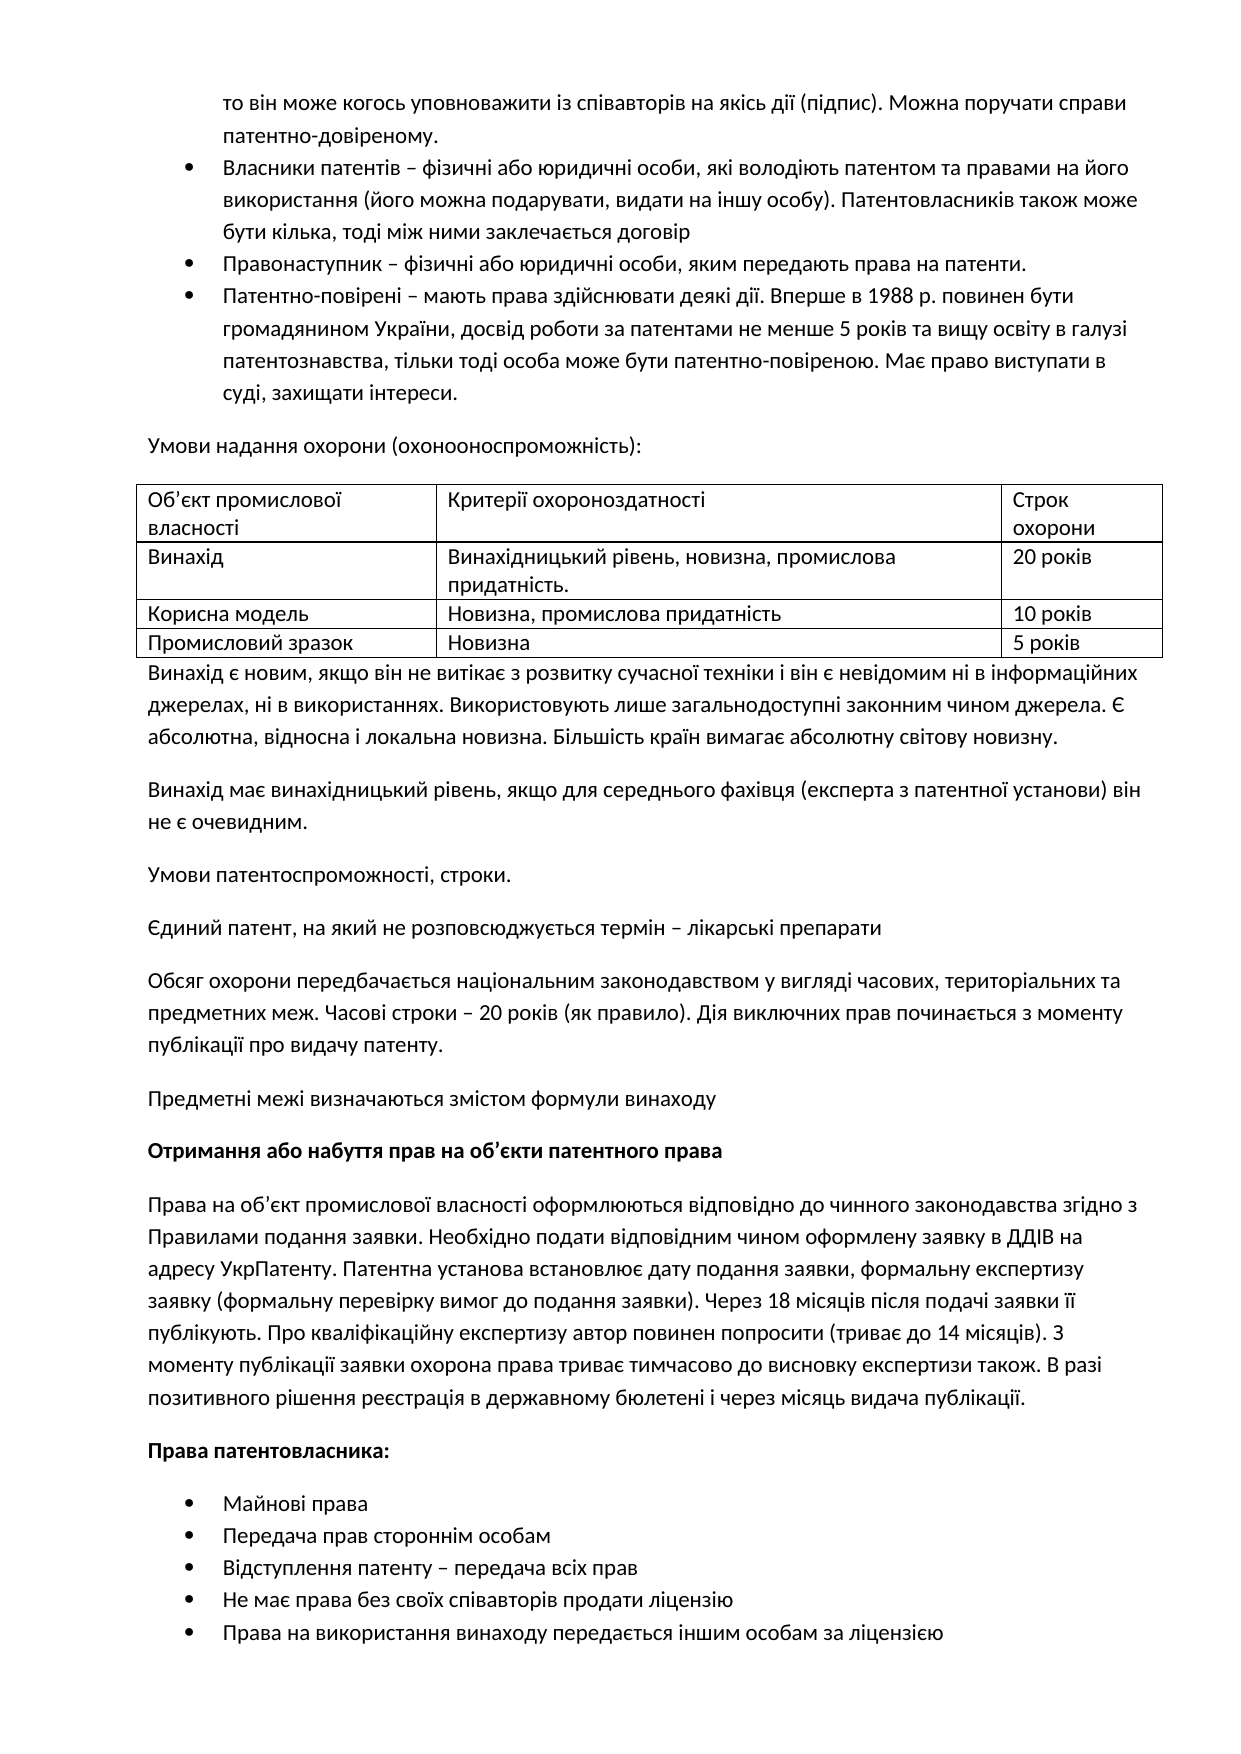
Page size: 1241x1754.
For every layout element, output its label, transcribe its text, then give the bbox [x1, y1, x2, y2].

table_header Строк охорони [1002, 485, 1162, 541]
list Відступлення патенту – передача всіх прав [185, 1553, 1152, 1581]
list Передача прав стороннім особам [185, 1521, 1152, 1549]
text Єдиний патент, на який не розповсюджується термін – лікарські препарати [148, 913, 1152, 941]
table_cell Новизна, промислова придатність [437, 600, 1001, 627]
text Винахід є новим, якщо він не витікає з розвитку сучасної техніки і він є невідомим ні в інформаційних джерелах, ні в використаннях. Використовують лише загальнодоступні законним чином джерела. Є абсолютна, відносна і локальна новизна. Більшість країн вимагає абсолютну світову новизну. [148, 658, 1152, 750]
table_cell Промисловий зразок [137, 629, 436, 657]
table_header Об’єкт промислової власності [137, 485, 436, 541]
text Винахід має винахідницький рівень, якщо для середнього фахівця (експерта з патентної установи) він не є очевидним. [148, 775, 1152, 835]
list Патентно-повірені – мають права здійснювати деякі дії. Вперше в 1988 р. повинен бути громадянином України, досвід роботи за патентами не менше 5 років та вищу освіту в галузі патентознавства, тільки тоді особа може бути патентно-повіреною. Має право виступати в суді, захищати інтереси. [185, 282, 1152, 406]
table_cell Винахідницький рівень, новизна, промислова придатність. [437, 543, 1001, 598]
text Отримання або набуття прав на об’єкти патентного права [148, 1137, 1152, 1165]
table_cell 20 років [1002, 543, 1162, 598]
list Майнові права [185, 1489, 1152, 1517]
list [185, 88, 1152, 149]
table_cell Новизна [437, 629, 1001, 657]
text Права на об’єкт промислової власності оформлюються відповідно до чинного законодавства згідно з Правилами подання заявки. Необхідно подати відповідним чином оформлену заявку в ДДІВ на адресу УкрПатенту. Патентна установа встановлює дату подання заявки, формальну експертизу заявку (формальну перевірку вимог до подання заявки). Через 18 місяців після подачі заявки її публікують. Про кваліфікаційну експертизу автор повинен попросити (триває до 14 місяців). З моменту публікації заявки охорона права триває тимчасово до висновку експертизи також. В разі позитивного рішення реєстрація в державному бюлетені і через місяць видача публікації. [148, 1190, 1152, 1411]
list Права на використання винаходу передається іншим особам за ліцензією [185, 1618, 1152, 1646]
list Власники патентів – фізичні або юридичні особи, які володіють патентом та правами на його використання (його можна подарувати, видати на іншу особу). Патентовласників також може бути кілька, тоді між ними заклечається договір [185, 153, 1152, 245]
text Предметні межі визначаються змістом формули винаходу [148, 1084, 1152, 1112]
list Правонаступник – фізичні або юридичні особи, яким передають права на патенти. [185, 249, 1152, 277]
table_cell Корисна модель [137, 600, 436, 627]
table_header Критерії охороноздатності [437, 485, 1001, 541]
text Права патентовласника: [148, 1436, 1152, 1464]
table_cell 5 років [1002, 629, 1162, 657]
text Умови патентоспроможності, строки. [148, 860, 1152, 888]
table_cell 10 років [1002, 600, 1162, 627]
list Не має права без своїх співавторів продати ліцензію [185, 1585, 1152, 1613]
text Обсяг охорони передбачається національним законодавством у вигляді часових, територіальних та предметних меж. Часові строки – 20 років (як правило). Дія виключних прав починається з моменту публікації про видачу патенту. [148, 966, 1152, 1059]
text Умови надання охорони (охонооноспроможність): [148, 431, 1152, 459]
table_cell Винахід [137, 543, 436, 598]
